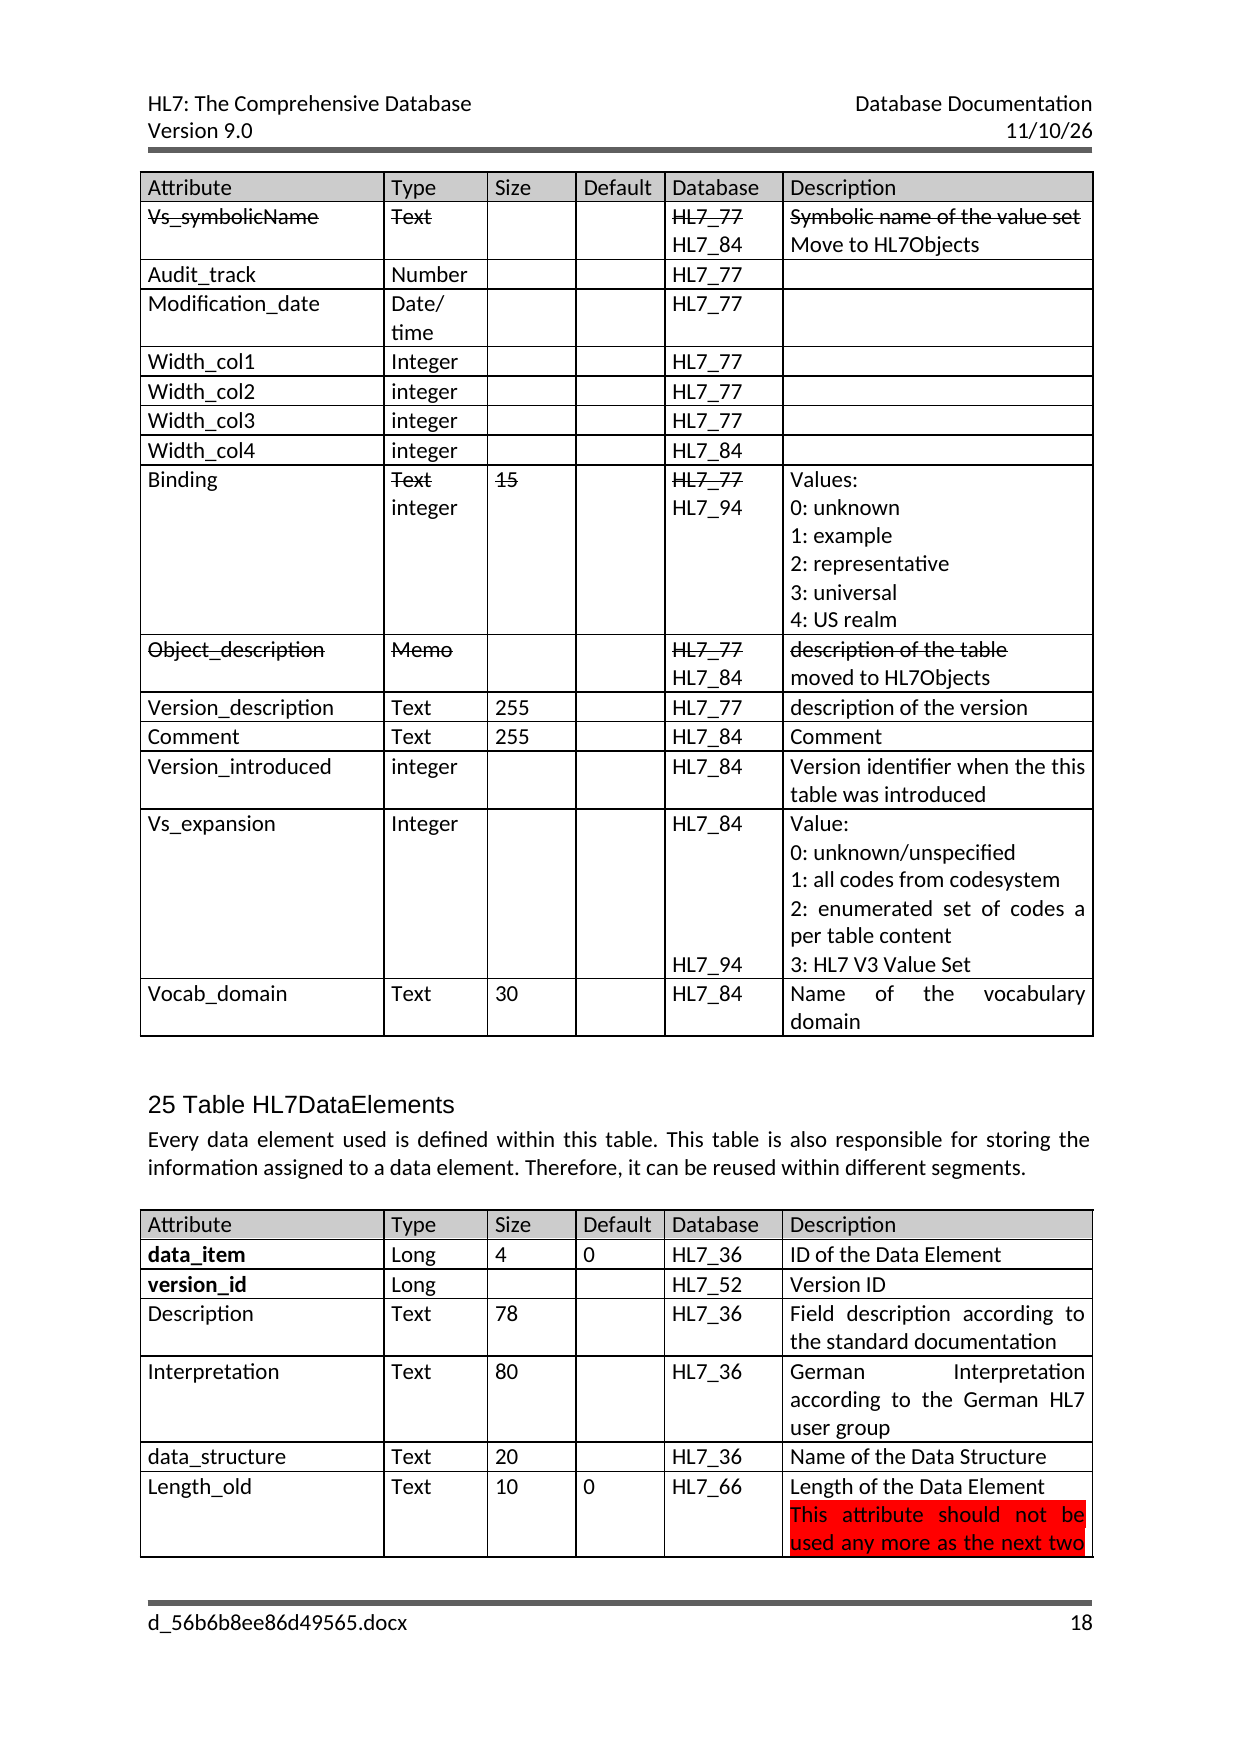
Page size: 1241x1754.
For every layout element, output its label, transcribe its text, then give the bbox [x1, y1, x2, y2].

table_cell Version identifier when the this table was introduced [784, 752, 1092, 808]
table_cell [577, 635, 664, 691]
subtitle Table HL7DataElements [148, 1090, 1092, 1119]
table_cell [577, 1443, 664, 1471]
table_cell HL7_77 [666, 406, 782, 434]
table_cell Vocab_domain [141, 979, 383, 1035]
table_cell Text integer [385, 466, 487, 634]
table_cell Version ID [783, 1270, 1092, 1298]
table_cell HL7_77 [666, 290, 782, 346]
table_cell 20 [488, 1443, 575, 1471]
table_cell 0 [577, 1472, 664, 1556]
table_cell Memo [385, 635, 487, 691]
table_cell [577, 1270, 664, 1298]
table_cell Integer [385, 810, 487, 978]
table_header Type [385, 173, 487, 201]
table_cell Text [385, 1299, 487, 1355]
table_cell HL7_36 [665, 1240, 782, 1268]
table_cell German Interpretation according to the German HL7 user group [783, 1357, 1092, 1441]
table_cell HL7_77 HL7_94 [666, 466, 782, 634]
table_cell Number [385, 260, 487, 288]
table_header Default [577, 1211, 664, 1238]
table_cell data_item [141, 1240, 383, 1268]
table_cell [488, 406, 575, 434]
table_cell HL7_84 [666, 752, 782, 808]
table_cell [488, 377, 575, 405]
table_cell Date/time [385, 290, 487, 346]
table_cell 15 [488, 466, 575, 634]
table_cell Name of the vocabulary domain [784, 979, 1092, 1035]
table_cell [577, 466, 664, 634]
table_cell Vs_symbolicName [141, 202, 383, 258]
table_cell [577, 1299, 664, 1355]
table_cell Binding [141, 466, 383, 634]
table_cell [488, 347, 575, 375]
table_cell HL7_36 [665, 1443, 782, 1471]
table_cell [577, 693, 664, 721]
table_cell Version_introduced [141, 752, 383, 808]
table_cell Symbolic name of the value set Move to HL7Objects [784, 202, 1092, 258]
table_cell [488, 436, 575, 464]
table_cell 0 [577, 1240, 664, 1268]
table_cell integer [385, 436, 487, 464]
table_header Attribute [141, 173, 383, 201]
table_cell Width_col2 [141, 377, 383, 405]
table_cell Integer [385, 347, 487, 375]
table_cell Length_old [141, 1472, 383, 1556]
table_cell integer [385, 406, 487, 434]
table_cell HL7_84 [666, 436, 782, 464]
table_cell HL7_77 HL7_84 [666, 635, 782, 691]
table_cell Object_description [141, 635, 383, 691]
table_cell integer [385, 752, 487, 808]
table_cell [488, 1270, 575, 1298]
table_cell Version_description [141, 693, 383, 721]
text Every data element used is defined within this table. This table is also responsible for storing the information assigned to a data element. Therefore, it can be reused within different segments. [148, 1125, 1092, 1181]
table_cell 80 [488, 1357, 575, 1441]
table_header Type [385, 1211, 487, 1238]
table_cell [488, 202, 575, 258]
table_cell 30 [488, 979, 575, 1035]
table_cell [577, 377, 664, 405]
table_cell [577, 406, 664, 434]
table_cell HL7_77 HL7_84 [666, 202, 782, 258]
table_cell Width_col1 [141, 347, 383, 375]
table_cell 10 [488, 1472, 575, 1556]
table_cell Text [385, 202, 487, 258]
table_cell HL7_84 [666, 979, 782, 1035]
table_header Size [488, 173, 575, 201]
table_cell Modification_date [141, 290, 383, 346]
table_cell HL7_77 [666, 693, 782, 721]
table_cell [577, 347, 664, 375]
table_cell [577, 722, 664, 750]
table_cell [784, 406, 1092, 434]
table_cell Value: 0: unknown/unspecified 1: all codes from codesystem 2: enumerated set of codes a per table content 3: HL7 V3 Value Set [784, 810, 1092, 978]
table_cell Long [385, 1270, 487, 1298]
table_cell [784, 377, 1092, 405]
table_cell [784, 290, 1092, 346]
table_cell Text [385, 1472, 487, 1556]
table_cell Text [385, 722, 487, 750]
table_cell Text [385, 1357, 487, 1441]
table_header Database [666, 173, 782, 201]
table_cell Text [385, 1443, 487, 1471]
table_cell ID of the Data Element [783, 1240, 1092, 1268]
table_cell HL7_36 [665, 1357, 782, 1441]
table_header Description [784, 173, 1092, 201]
table_cell 255 [488, 693, 575, 721]
table_cell [577, 1357, 664, 1441]
table_header Description [783, 1211, 1092, 1238]
table_cell Comment [784, 722, 1092, 750]
table_cell Audit_track [141, 260, 383, 288]
table_cell Text [385, 979, 487, 1035]
table_cell description of the table moved to HL7Objects [784, 635, 1092, 691]
table_cell Description [141, 1299, 383, 1355]
table_cell Width_col4 [141, 436, 383, 464]
table_cell [577, 810, 664, 978]
table_cell 255 [488, 722, 575, 750]
table_cell [488, 290, 575, 346]
table_cell [784, 260, 1092, 288]
table_cell [488, 810, 575, 978]
table_cell [784, 436, 1092, 464]
table_cell Comment [141, 722, 383, 750]
table_cell Vs_expansion [141, 810, 383, 978]
table_cell Interpretation [141, 1357, 383, 1441]
table_cell HL7_77 [666, 377, 782, 405]
table_cell [577, 436, 664, 464]
table_cell 4 [488, 1240, 575, 1268]
table_header Default [577, 173, 664, 201]
table_cell Field description according to the standard documentation [783, 1299, 1092, 1355]
table_cell HL7_77 [666, 347, 782, 375]
table_cell Width_col3 [141, 406, 383, 434]
table_cell [488, 635, 575, 691]
table_cell [488, 752, 575, 808]
table_cell 78 [488, 1299, 575, 1355]
table_cell [488, 260, 575, 288]
table_cell description of the version [784, 693, 1092, 721]
table_cell [577, 202, 664, 258]
table_cell HL7_84 HL7_94 [666, 810, 782, 978]
table_cell [577, 290, 664, 346]
table_cell data_structure [141, 1443, 383, 1471]
table_cell HL7_66 [665, 1472, 782, 1556]
table_cell HL7_77 [666, 260, 782, 288]
table_cell Name of the Data Structure [783, 1443, 1092, 1471]
table_cell [577, 260, 664, 288]
table_header Attribute [141, 1211, 383, 1238]
table_cell [577, 979, 664, 1035]
table_cell HL7_36 [665, 1299, 782, 1355]
table_cell HL7_84 [666, 722, 782, 750]
table_cell Text [385, 693, 487, 721]
table_cell [577, 752, 664, 808]
table_cell Values: 0: unknown 1: example 2: representative 3: universal 4: US realm [784, 466, 1092, 634]
table_header Size [488, 1211, 575, 1238]
table_cell version_id [141, 1270, 383, 1298]
table_header Database [665, 1211, 782, 1238]
table_cell Long [385, 1240, 487, 1268]
table_cell HL7_52 [665, 1270, 782, 1298]
table_cell integer [385, 377, 487, 405]
table_cell [784, 347, 1092, 375]
